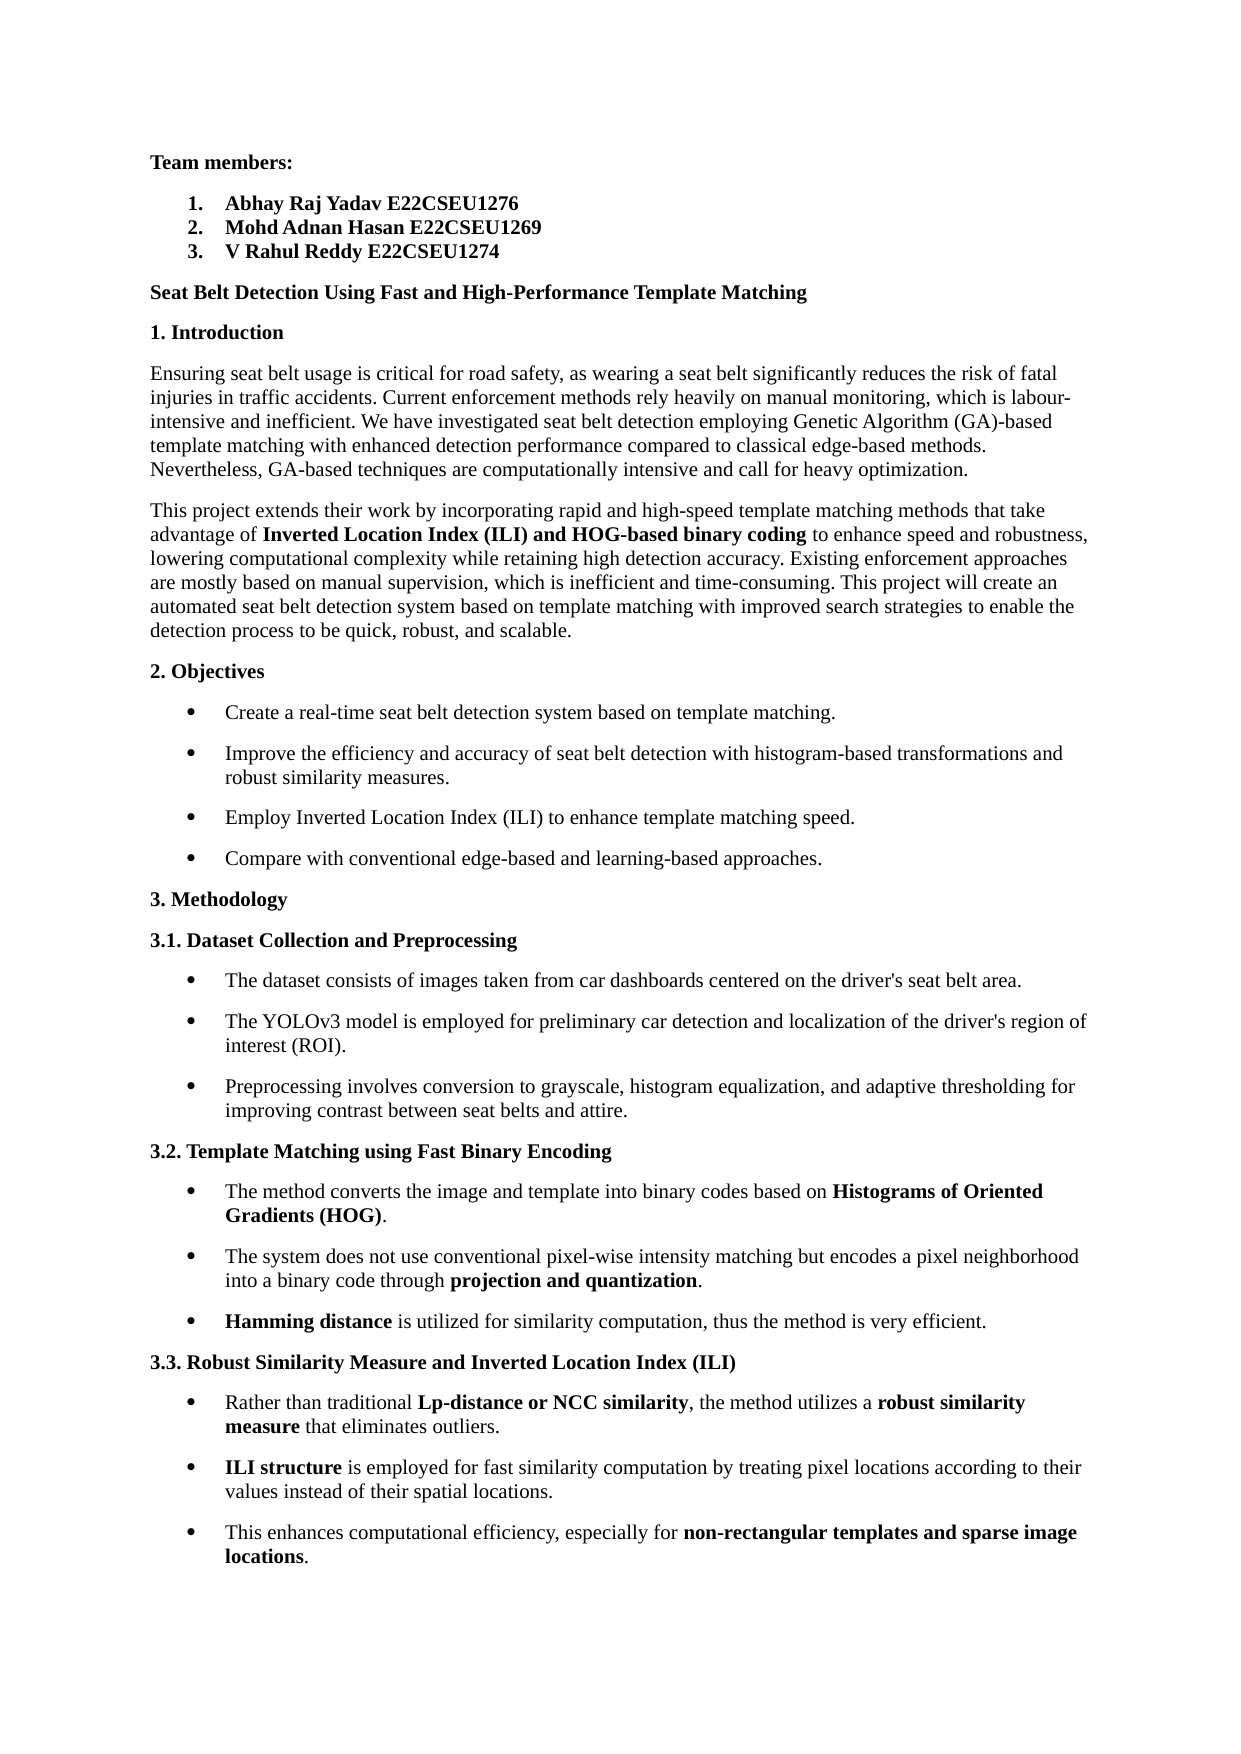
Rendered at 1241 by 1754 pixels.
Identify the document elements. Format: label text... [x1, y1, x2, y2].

text 3. Methodology [150, 887, 1090, 911]
list This enhances computational efficiency, especially for non-rectangular templates and sparse image locations. [187, 1520, 1090, 1568]
text 1. Introduction [150, 320, 1090, 344]
list The YOLOv3 model is employed for preliminary car detection and localization of the driver's region of interest (ROI). [187, 1009, 1090, 1057]
text Seat Belt Detection Using Fast and High-Performance Template Matching [150, 279, 1090, 304]
text 3.1. Dataset Collection and Preprocessing [150, 927, 1090, 952]
text Team members: [150, 150, 1090, 174]
list Rather than traditional Lp-distance or NCC similarity, the method utilizes a robust similarity measure that eliminates outliers. [187, 1390, 1090, 1438]
list Compare with conventional edge-based and learning-based approaches. [187, 846, 1090, 870]
list Mohd Adnan Hasan E22CSEU1269 [187, 215, 1090, 239]
list Employ Inverted Location Index (ILI) to enhance template matching speed. [187, 805, 1090, 829]
text This project extends their work by incorporating rapid and high-speed template matching methods that take advantage of Inverted Location Index (ILI) and HOG-based binary coding to enhance speed and robustness, lowering computational complexity while retaining high detection accuracy. Existing enforcement approaches are mostly based on manual supervision, which is inefficient and time-consuming. This project will create an automated seat belt detection system based on template matching with improved search strategies to enable the detection process to be quick, robust, and scalable. [150, 498, 1090, 642]
list Preprocessing involves conversion to grayscale, histogram equalization, and adaptive thresholding for improving contrast between seat belts and attire. [187, 1074, 1090, 1122]
list Create a real-time seat belt detection system based on template matching. [187, 700, 1090, 724]
list V Rahul Reddy E22CSEU1274 [187, 239, 1090, 263]
list The system does not use conventional pixel-wise intensity matching but encodes a pixel neighborhood into a binary code through projection and quantization. [187, 1244, 1090, 1292]
list Improve the efficiency and accuracy of seat belt detection with histogram-based transformations and robust similarity measures. [187, 741, 1090, 789]
text 2. Objectives [150, 659, 1090, 683]
text 3.2. Template Matching using Fast Binary Encoding [150, 1138, 1090, 1163]
list The dataset consists of images taken from car dashboards centered on the driver's seat belt area. [187, 968, 1090, 992]
list ILI structure is employed for fast similarity computation by treating pixel locations according to their values instead of their spatial locations. [187, 1455, 1090, 1503]
list Hamming distance is utilized for similarity computation, thus the method is very efficient. [187, 1309, 1090, 1333]
text 3.3. Robust Similarity Measure and Inverted Location Index (ILI) [150, 1349, 1090, 1374]
list Abhay Raj Yadav E22CSEU1276 [187, 191, 1090, 215]
text Ensuring seat belt usage is critical for road safety, as wearing a seat belt significantly reduces the risk of fatal injuries in traffic accidents. Current enforcement methods rely heavily on manual monitoring, which is labour-intensive and inefficient. We have investigated seat belt detection employing Genetic Algorithm (GA)-based template matching with enhanced detection performance compared to classical edge-based methods. Nevertheless, GA-based techniques are computationally intensive and call for heavy optimization. [150, 361, 1090, 481]
list The method converts the image and template into binary codes based on Histograms of Oriented Gradients (HOG). [187, 1179, 1090, 1227]
